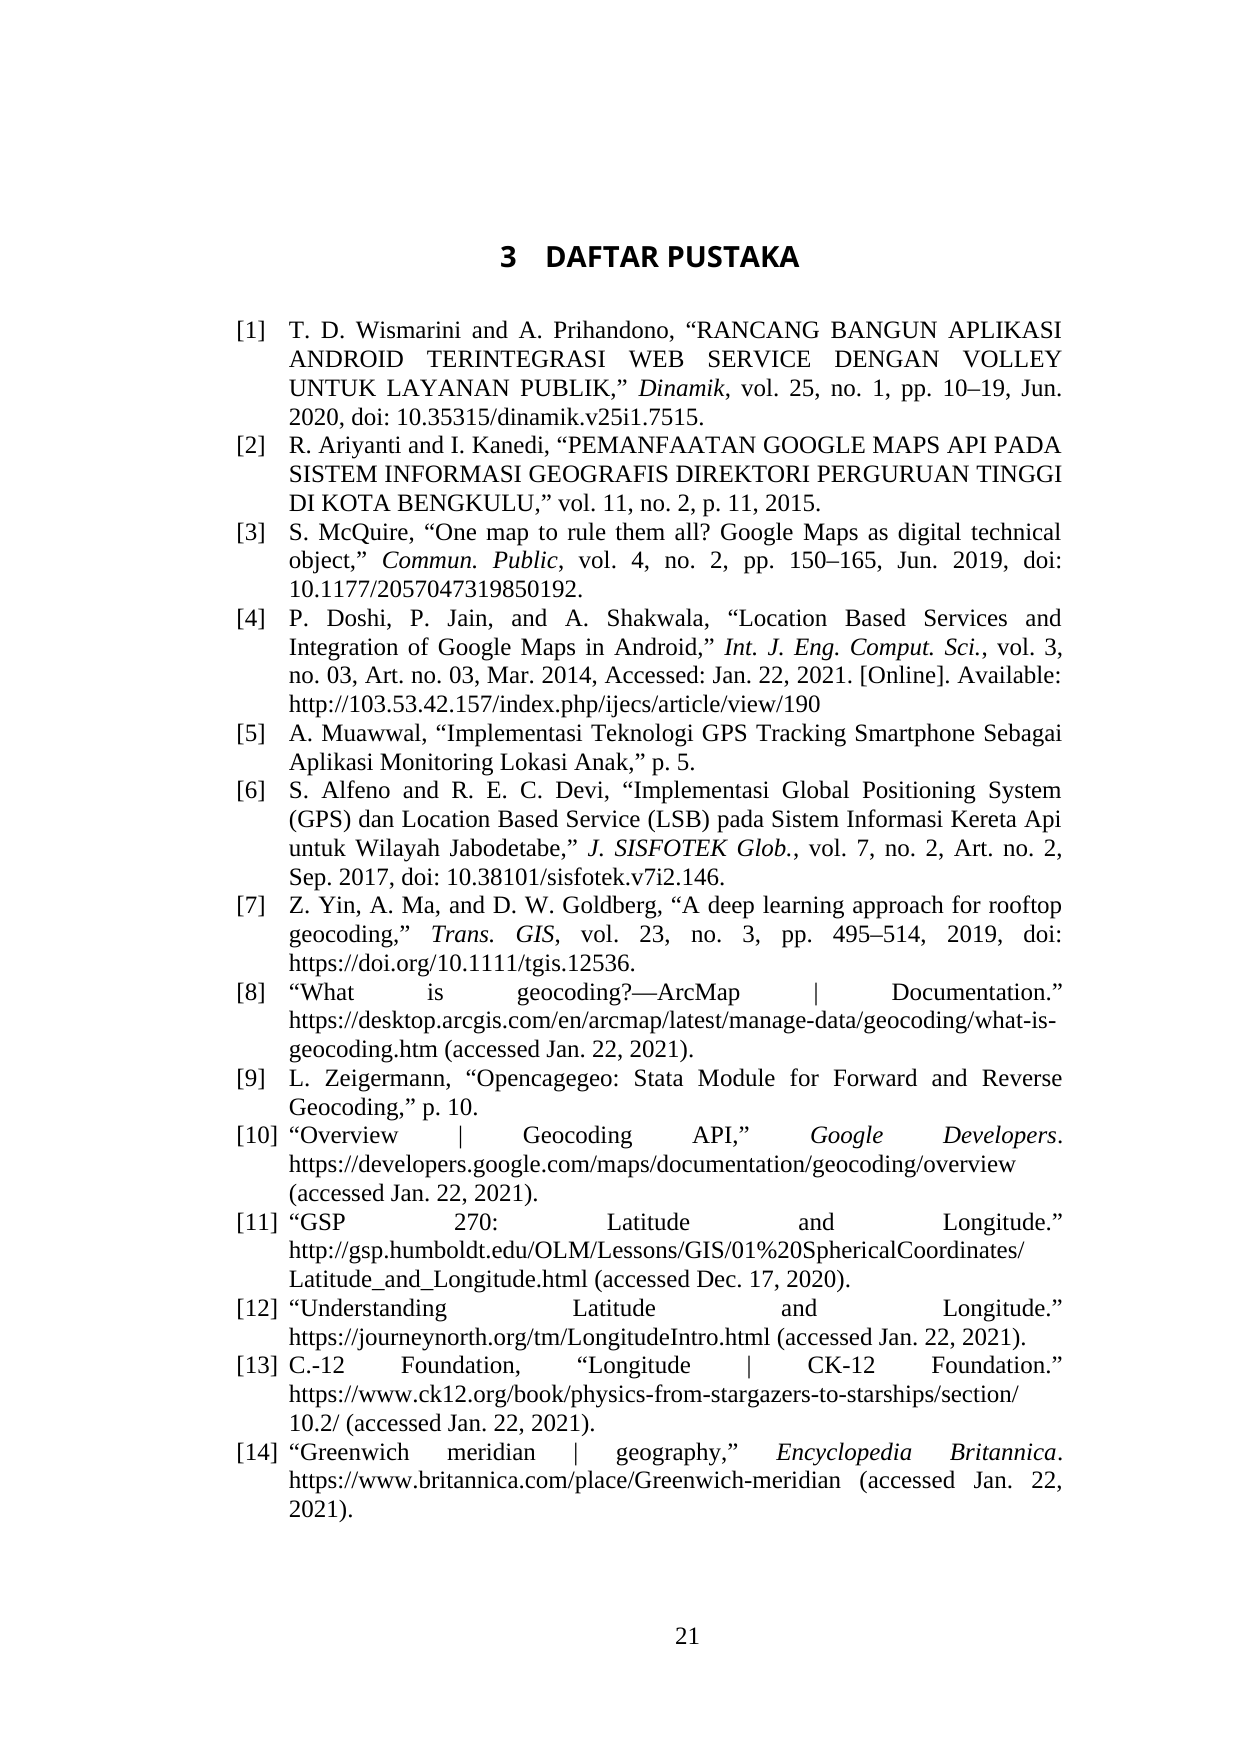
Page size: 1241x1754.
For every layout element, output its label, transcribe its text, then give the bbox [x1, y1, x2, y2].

text [5] A. Muawwal, “Implementasi Teknologi GPS Tracking Smartphone Sebagai Aplikasi Monitoring Lokasi Anak,” p. 5. [236, 718, 1063, 776]
text [13] C.-12 Foundation, “Longitude | CK-12 Foundation.” https://www.ck12.org/book/physics-from-stargazers-to-starships/section/10.2/ (accessed Jan. 22, 2021). [236, 1351, 1063, 1437]
text [6] S. Alfeno and R. E. C. Devi, “Implementasi Global Positioning System (GPS) dan Location Based Service (LSB) pada Sistem Informasi Kereta Api untuk Wilayah Jabodetabe,” J. SISFOTEK Glob., vol. 7, no. 2, Art. no. 2, Sep. 2017, doi: 10.38101/sisfotek.v7i2.146. [236, 776, 1063, 891]
subtitle Daftar pustaka [236, 236, 1063, 276]
text [10] “Overview | Geocoding API,” Google Developers. https://developers.google.com/maps/documentation/geocoding/overview (accessed Jan. 22, 2021). [236, 1121, 1063, 1207]
text [2] R. Ariyanti and I. Kanedi, “PEMANFAATAN GOOGLE MAPS API PADA SISTEM INFORMASI GEOGRAFIS DIREKTORI PERGURUAN TINGGI DI KOTA BENGKULU,” vol. 11, no. 2, p. 11, 2015. [236, 431, 1063, 517]
text [8] “What is geocoding?—ArcMap | Documentation.” https://desktop.arcgis.com/en/arcmap/latest/manage-data/geocoding/what-is-geocoding.htm (accessed Jan. 22, 2021). [236, 977, 1063, 1063]
text [12] “Understanding Latitude and Longitude.” https://journeynorth.org/tm/LongitudeIntro.html (accessed Jan. 22, 2021). [236, 1293, 1063, 1351]
text [3] S. McQuire, “One map to rule them all? Google Maps as digital technical object,” Commun. Public, vol. 4, no. 2, pp. 150–165, Jun. 2019, doi: 10.1177/2057047319850192. [236, 517, 1063, 603]
text [11] “GSP 270: Latitude and Longitude.” http://gsp.humboldt.edu/OLM/Lessons/GIS/01%20SphericalCoordinates/Latitude_and_Longitude.html (accessed Dec. 17, 2020). [236, 1207, 1063, 1293]
text [7] Z. Yin, A. Ma, and D. W. Goldberg, “A deep learning approach for rooftop geocoding,” Trans. GIS, vol. 23, no. 3, pp. 495–514, 2019, doi: https://doi.org/10.1111/tgis.12536. [236, 891, 1063, 977]
text [14] “Greenwich meridian | geography,” Encyclopedia Britannica. https://www.britannica.com/place/Greenwich-meridian (accessed Jan. 22, 2021). [236, 1437, 1063, 1523]
text [1] T. D. Wismarini and A. Prihandono, “RANCANG BANGUN APLIKASI ANDROID TERINTEGRASI WEB SERVICE DENGAN VOLLEY UNTUK LAYANAN PUBLIK,” Dinamik, vol. 25, no. 1, pp. 10–19, Jun. 2020, doi: 10.35315/dinamik.v25i1.7515. [236, 316, 1063, 431]
text [9] L. Zeigermann, “Opencagegeo: Stata Module for Forward and Reverse Geocoding,” p. 10. [236, 1063, 1063, 1121]
text [4] P. Doshi, P. Jain, and A. Shakwala, “Location Based Services and Integration of Google Maps in Android,” Int. J. Eng. Comput. Sci., vol. 3, no. 03, Art. no. 03, Mar. 2014, Accessed: Jan. 22, 2021. [Online]. Available: http://103.53.42.157/index.php/ijecs/article/view/190 [236, 603, 1063, 718]
